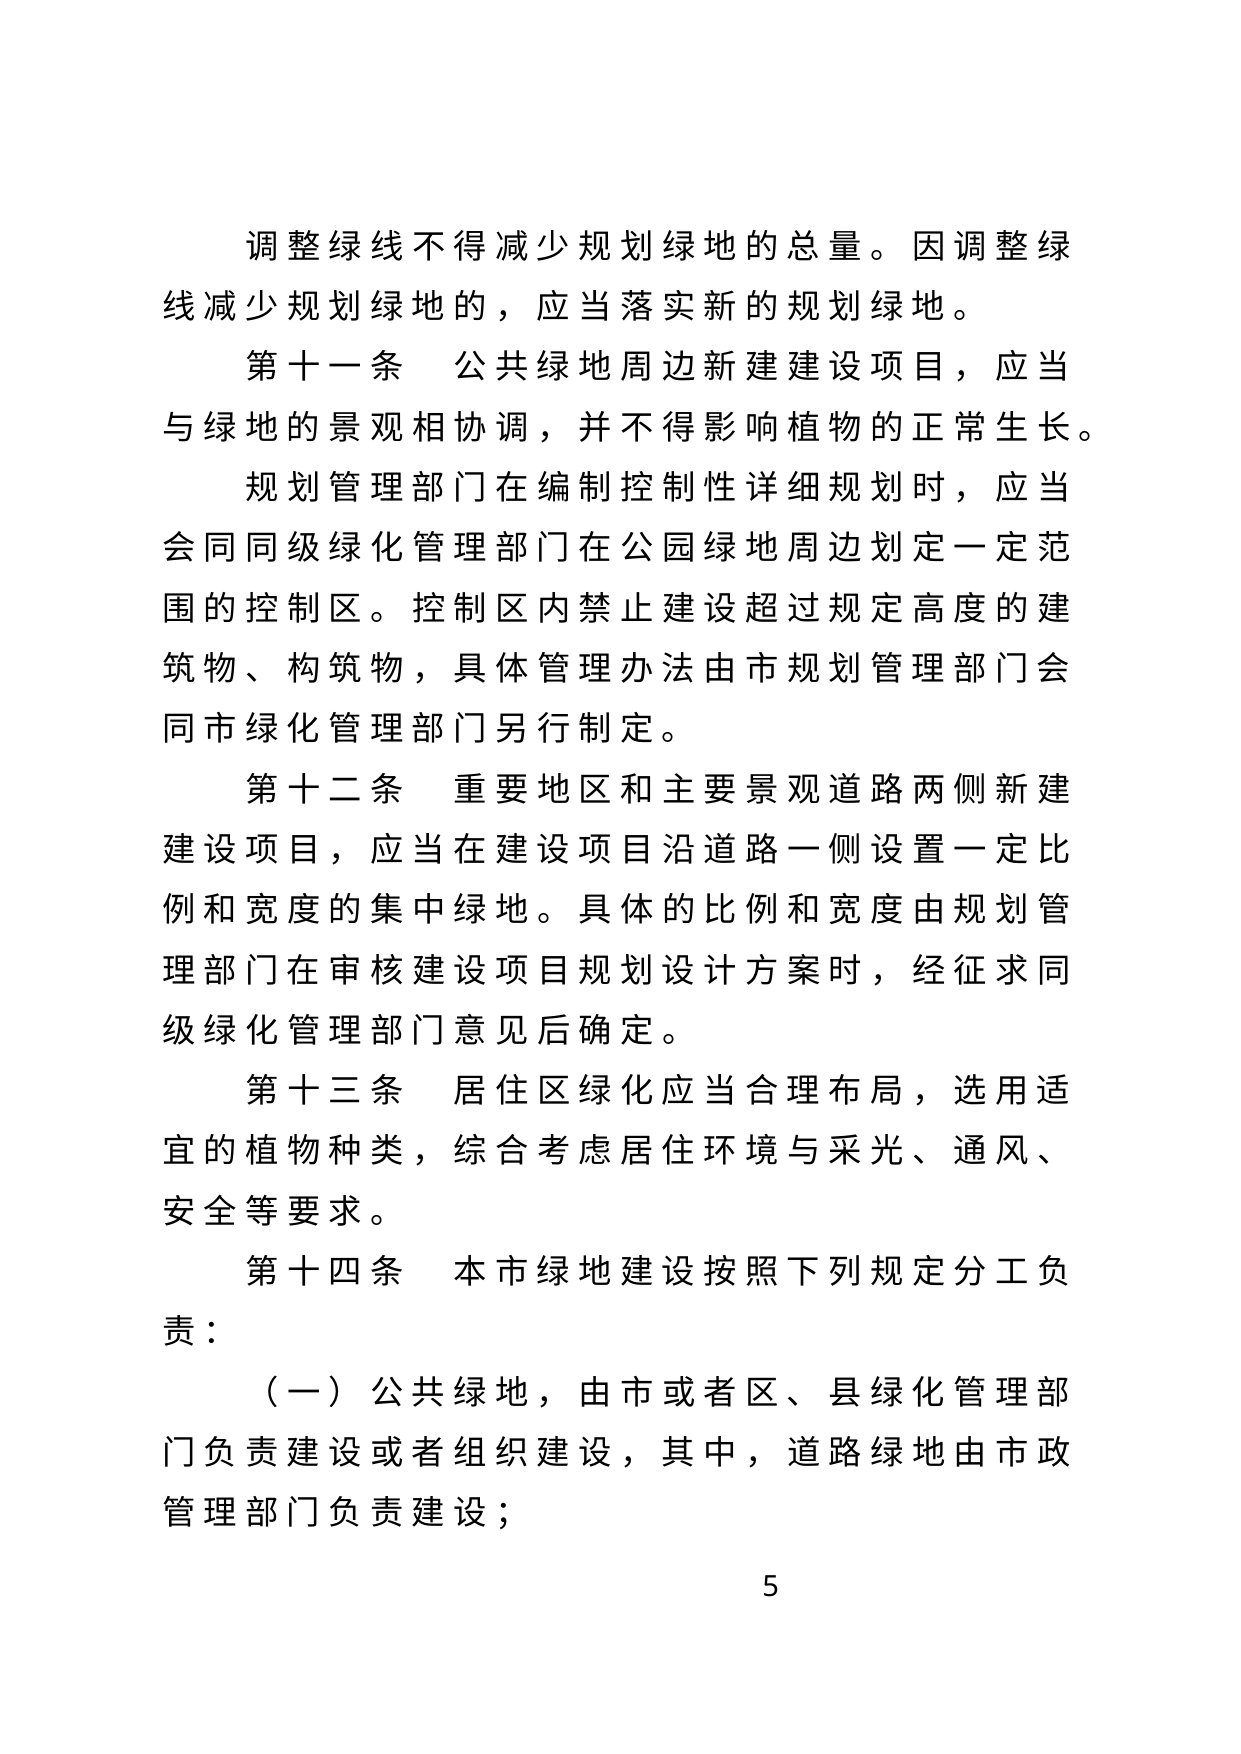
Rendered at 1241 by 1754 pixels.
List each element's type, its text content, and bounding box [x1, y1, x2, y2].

text 第十一条 公共绿地周边新建建设项目，应当与绿地的景观相协调，并不得影响植物的正常生长。 [162, 334, 1078, 455]
text 第十三条 居住区绿化应当合理布局，选用适宜的植物种类，综合考虑居住环境与采光、通风、安全等要求。 [162, 1058, 1078, 1239]
text （一）公共绿地，由市或者区、县绿化管理部门负责建设或者组织建设，其中，道路绿地由市政管理部门负责建设； [162, 1359, 1078, 1540]
text 调整绿线不得减少规划绿地的总量。因调整绿线减少规划绿地的，应当落实新的规划绿地。 [162, 213, 1078, 334]
text 规划管理部门在编制控制性详细规划时，应当会同同级绿化管理部门在公园绿地周边划定一定范围的控制区。控制区内禁止建设超过规定高度的建筑物、构筑物，具体管理办法由市规划管理部门会同市绿化管理部门另行制定。 [162, 455, 1078, 756]
text 第十四条 本市绿地建设按照下列规定分工负责： [162, 1239, 1078, 1359]
text 第十二条 重要地区和主要景观道路两侧新建建设项目，应当在建设项目沿道路一侧设置一定比例和宽度的集中绿地。具体的比例和宽度由规划管理部门在审核建设项目规划设计方案时，经征求同级绿化管理部门意见后确定。 [162, 756, 1078, 1058]
